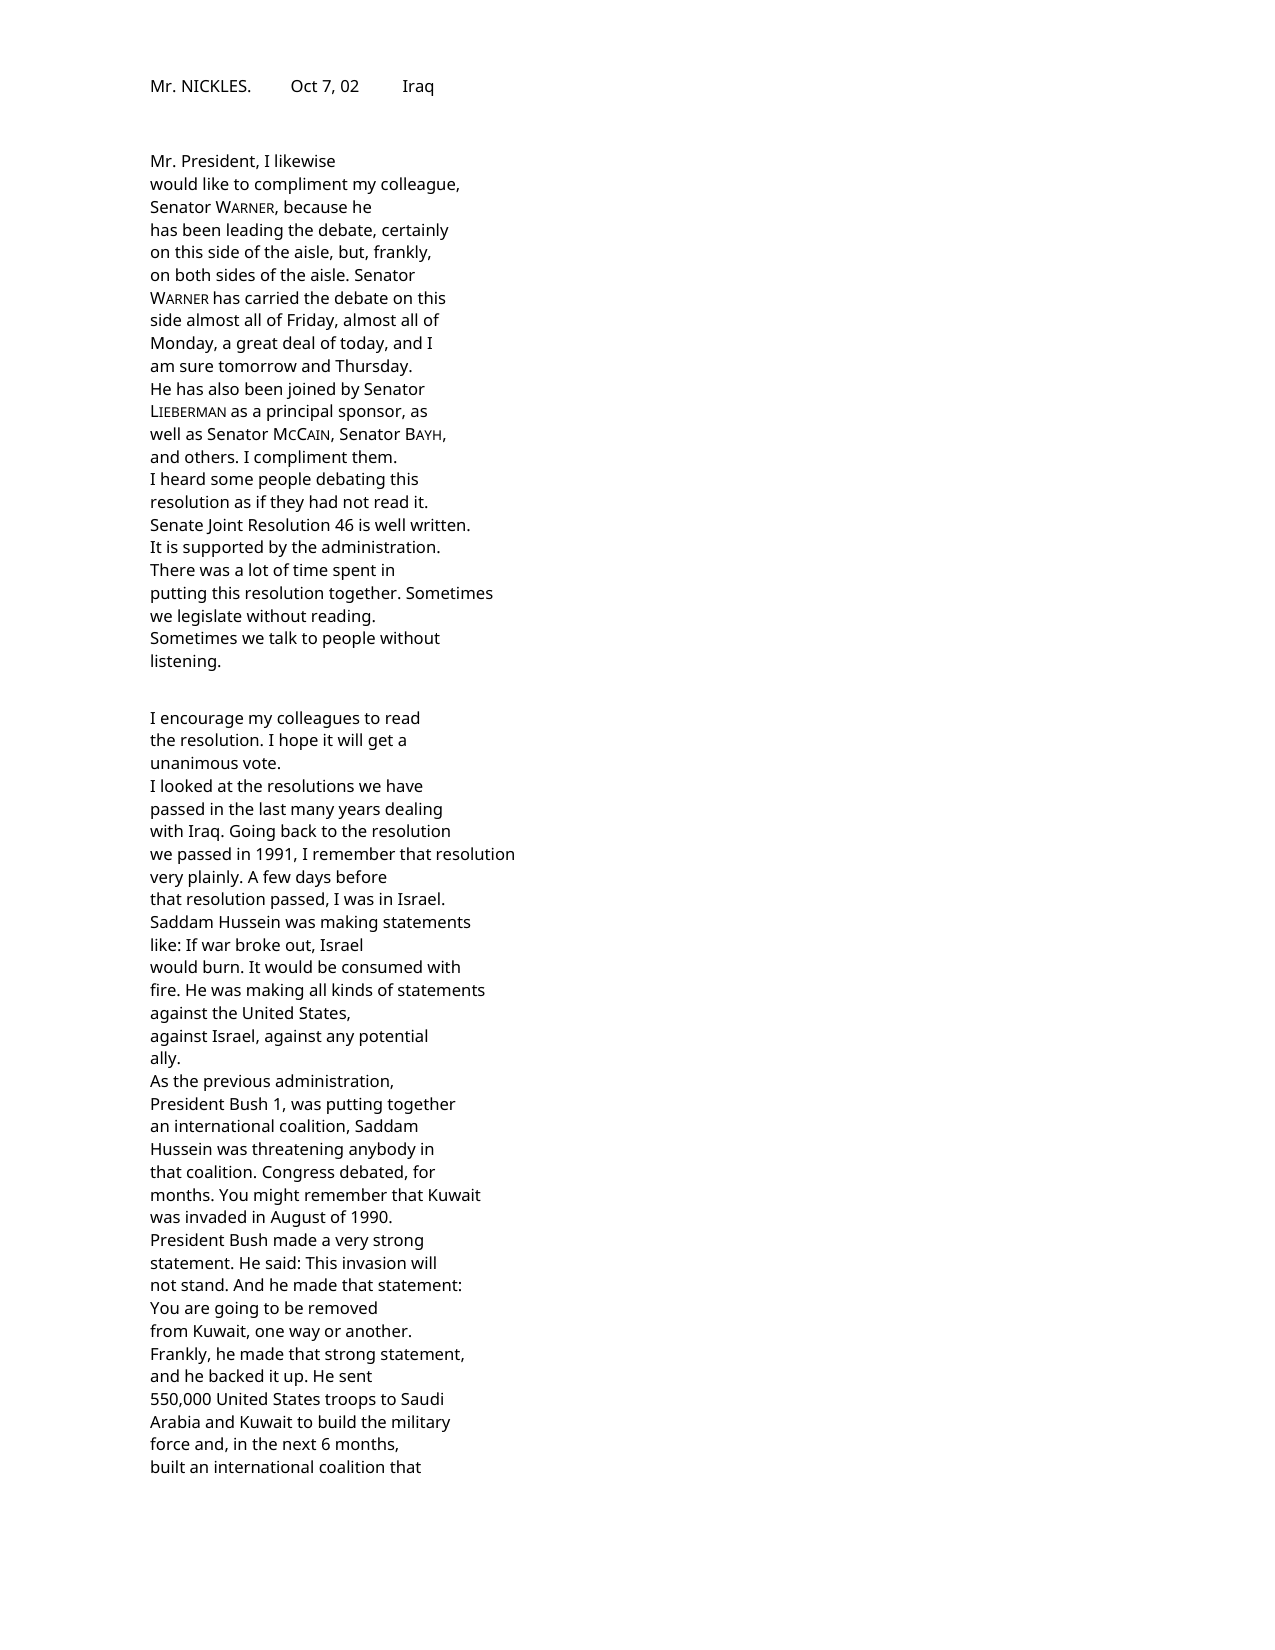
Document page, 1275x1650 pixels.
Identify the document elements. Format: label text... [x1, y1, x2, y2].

text we passed in 1991, I remember that resolution [150, 843, 1125, 865]
text He has also been joined by Senator [150, 377, 1125, 400]
text Frankly, he made that strong statement, [150, 1342, 1125, 1365]
text putting this resolution together. Sometimes [150, 581, 1125, 604]
text I heard some people debating this [150, 468, 1125, 491]
text I looked at the resolutions we have [150, 774, 1125, 797]
text we legislate without reading. [150, 604, 1125, 627]
text statement. He said: This invasion will [150, 1251, 1125, 1274]
text force and, in the next 6 months, [150, 1433, 1125, 1456]
text am sure tomorrow and Thursday. [150, 354, 1125, 377]
text an international coalition, Saddam [150, 1115, 1125, 1138]
text There was a lot of time spent in [150, 559, 1125, 581]
text Mr. President, I likewise [150, 150, 1125, 173]
text on both sides of the aisle. Senator [150, 263, 1125, 286]
text would burn. It would be consumed with [150, 956, 1125, 979]
text on this side of the aisle, but, frankly, [150, 241, 1125, 263]
text side almost all of Friday, almost all of [150, 309, 1125, 332]
text Senate Joint Resolution 46 is well written. [150, 513, 1125, 536]
text was invaded in August of 1990. [150, 1206, 1125, 1229]
text against the United States, [150, 1002, 1125, 1024]
text Monday, a great deal of today, and I [150, 332, 1125, 354]
text against Israel, against any potential [150, 1024, 1125, 1047]
text You are going to be removed [150, 1297, 1125, 1319]
text well as Senator MCCAIN, Senator BAYH, [150, 422, 1125, 445]
text Saddam Hussein was making statements [150, 911, 1125, 933]
text unanimous vote. [150, 752, 1125, 774]
text ally. [150, 1047, 1125, 1070]
text passed in the last many years dealing [150, 797, 1125, 820]
text Arabia and Kuwait to build the military [150, 1410, 1125, 1433]
text resolution as if they had not read it. [150, 491, 1125, 513]
text LIEBERMAN as a principal sponsor, as [150, 400, 1125, 422]
text As the previous administration, [150, 1070, 1125, 1092]
text from Kuwait, one way or another. [150, 1319, 1125, 1342]
text the resolution. I hope it will get a [150, 729, 1125, 752]
text President Bush made a very strong [150, 1229, 1125, 1251]
text built an international coalition that [150, 1456, 1125, 1478]
text It is supported by the administration. [150, 536, 1125, 559]
text WARNER has carried the debate on this [150, 286, 1125, 309]
text Sometimes we talk to people without [150, 627, 1125, 649]
text like: If war broke out, Israel [150, 933, 1125, 956]
text and others. I compliment them. [150, 445, 1125, 468]
text Hussein was threatening anybody in [150, 1138, 1125, 1161]
text and he backed it up. He sent [150, 1365, 1125, 1388]
text I encourage my colleagues to read [150, 706, 1125, 729]
text months. You might remember that Kuwait [150, 1183, 1125, 1206]
text that resolution passed, I was in Israel. [150, 888, 1125, 911]
text very plainly. A few days before [150, 865, 1125, 888]
text President Bush 1, was putting together [150, 1092, 1125, 1115]
text fire. He was making all kinds of statements [150, 979, 1125, 1002]
text Senator WARNER, because he [150, 195, 1125, 218]
text not stand. And he made that statement: [150, 1274, 1125, 1297]
text listening. [150, 649, 1125, 672]
text 550,000 United States troops to Saudi [150, 1388, 1125, 1410]
text that coalition. Congress debated, for [150, 1161, 1125, 1183]
text has been leading the debate, certainly [150, 218, 1125, 241]
text would like to compliment my colleague, [150, 173, 1125, 195]
text with Iraq. Going back to the resolution [150, 820, 1125, 843]
